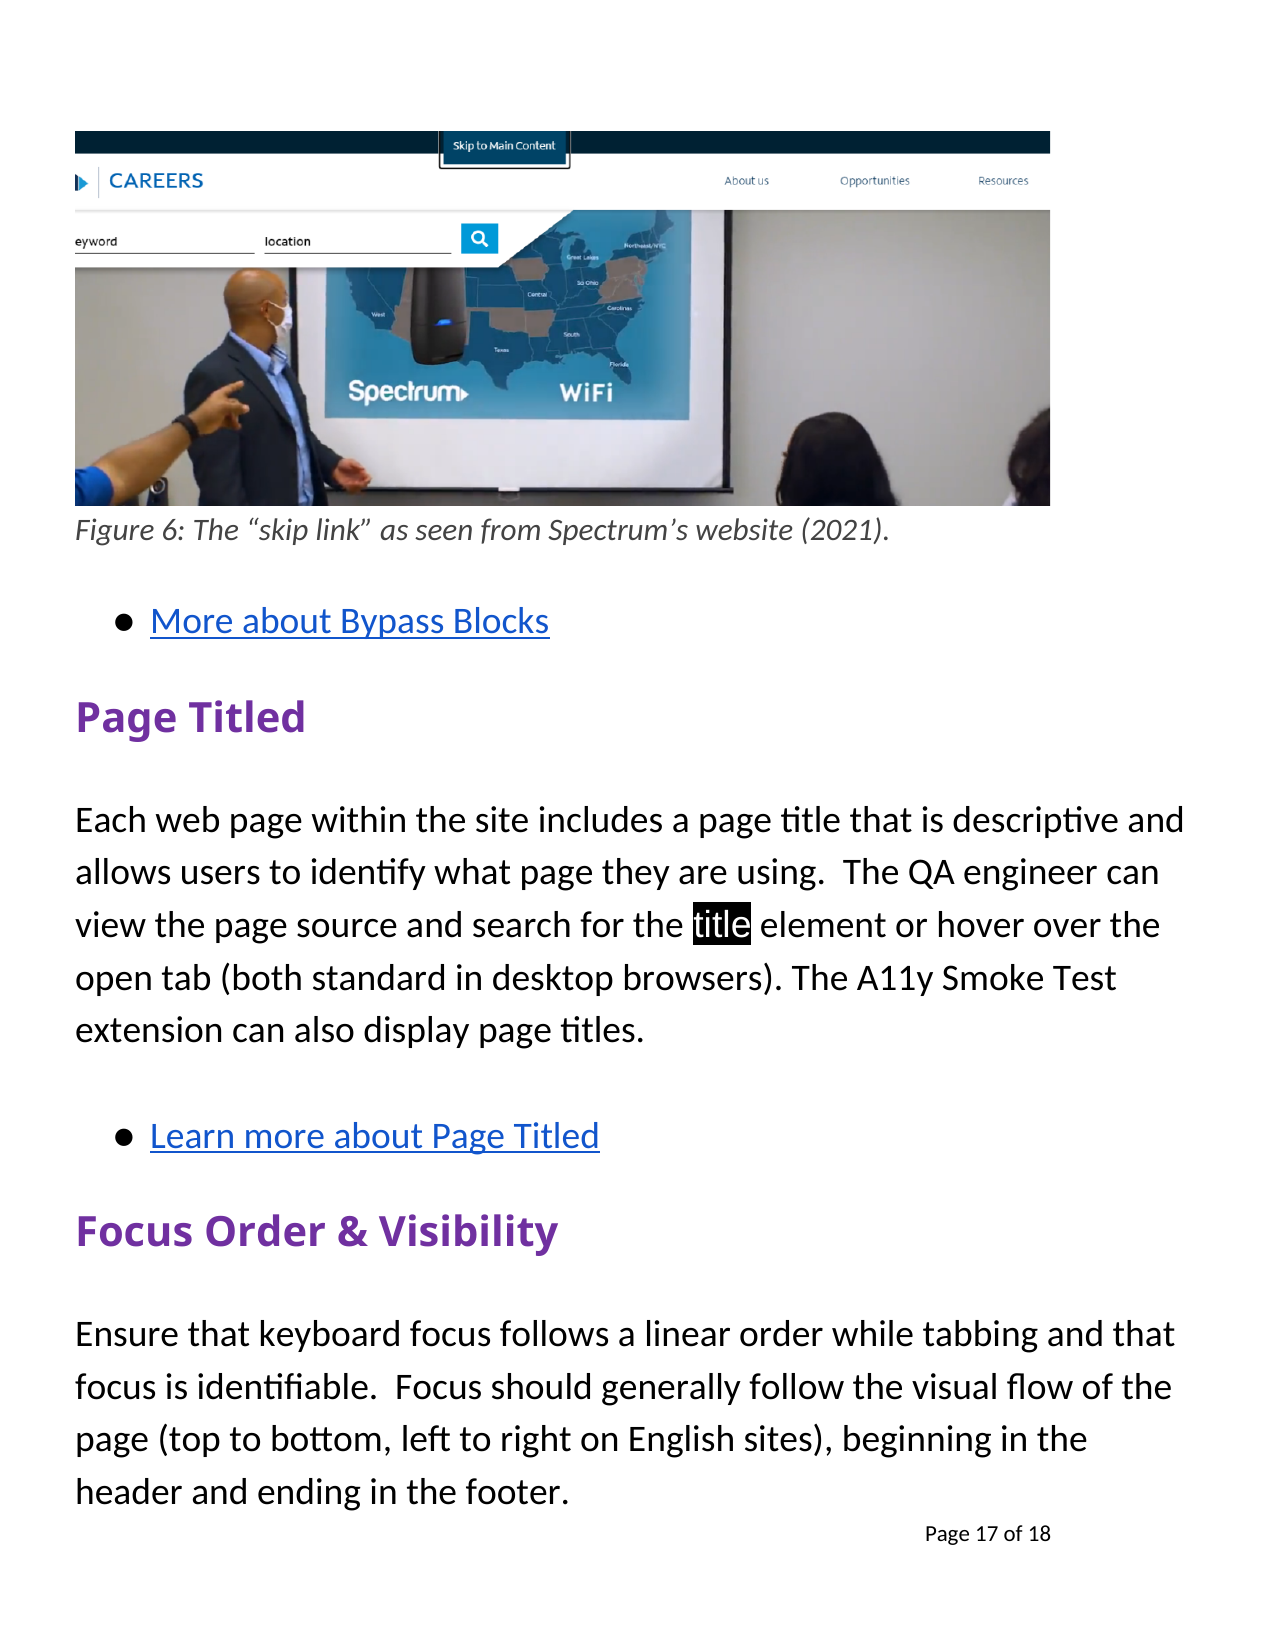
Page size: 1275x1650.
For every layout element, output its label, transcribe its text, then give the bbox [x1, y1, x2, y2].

text Ensure that keyboard focus follows a linear order while tabbing and that focus is identifiable. Focus should generally follow the visual flow of the page (top to bottom, left to right on English sites), beginning in the header and ending in the footer. [75, 1310, 1200, 1514]
picture [490, 143, 509, 149]
list Learn more about Page Titled [112, 1112, 1200, 1158]
picture [75, 131, 1050, 506]
picture [534, 142, 541, 149]
list More about Bypass Blocks [112, 597, 1200, 643]
subtitle Focus Order & Visibility [75, 1202, 1200, 1259]
text Figure 6: The “skip link” as seen from Spectrum’s website (2021). [75, 510, 1200, 548]
text Each web page within the site includes a page title that is descriptive and allows users to identify what page they are using. The QA engineer can view the page source and search for the title element or hover over the open tab (both standard in desktop browsers). The A11y Smoke Test extension can also display page titles. [75, 796, 1200, 1052]
subtitle Page Titled [75, 688, 1200, 744]
